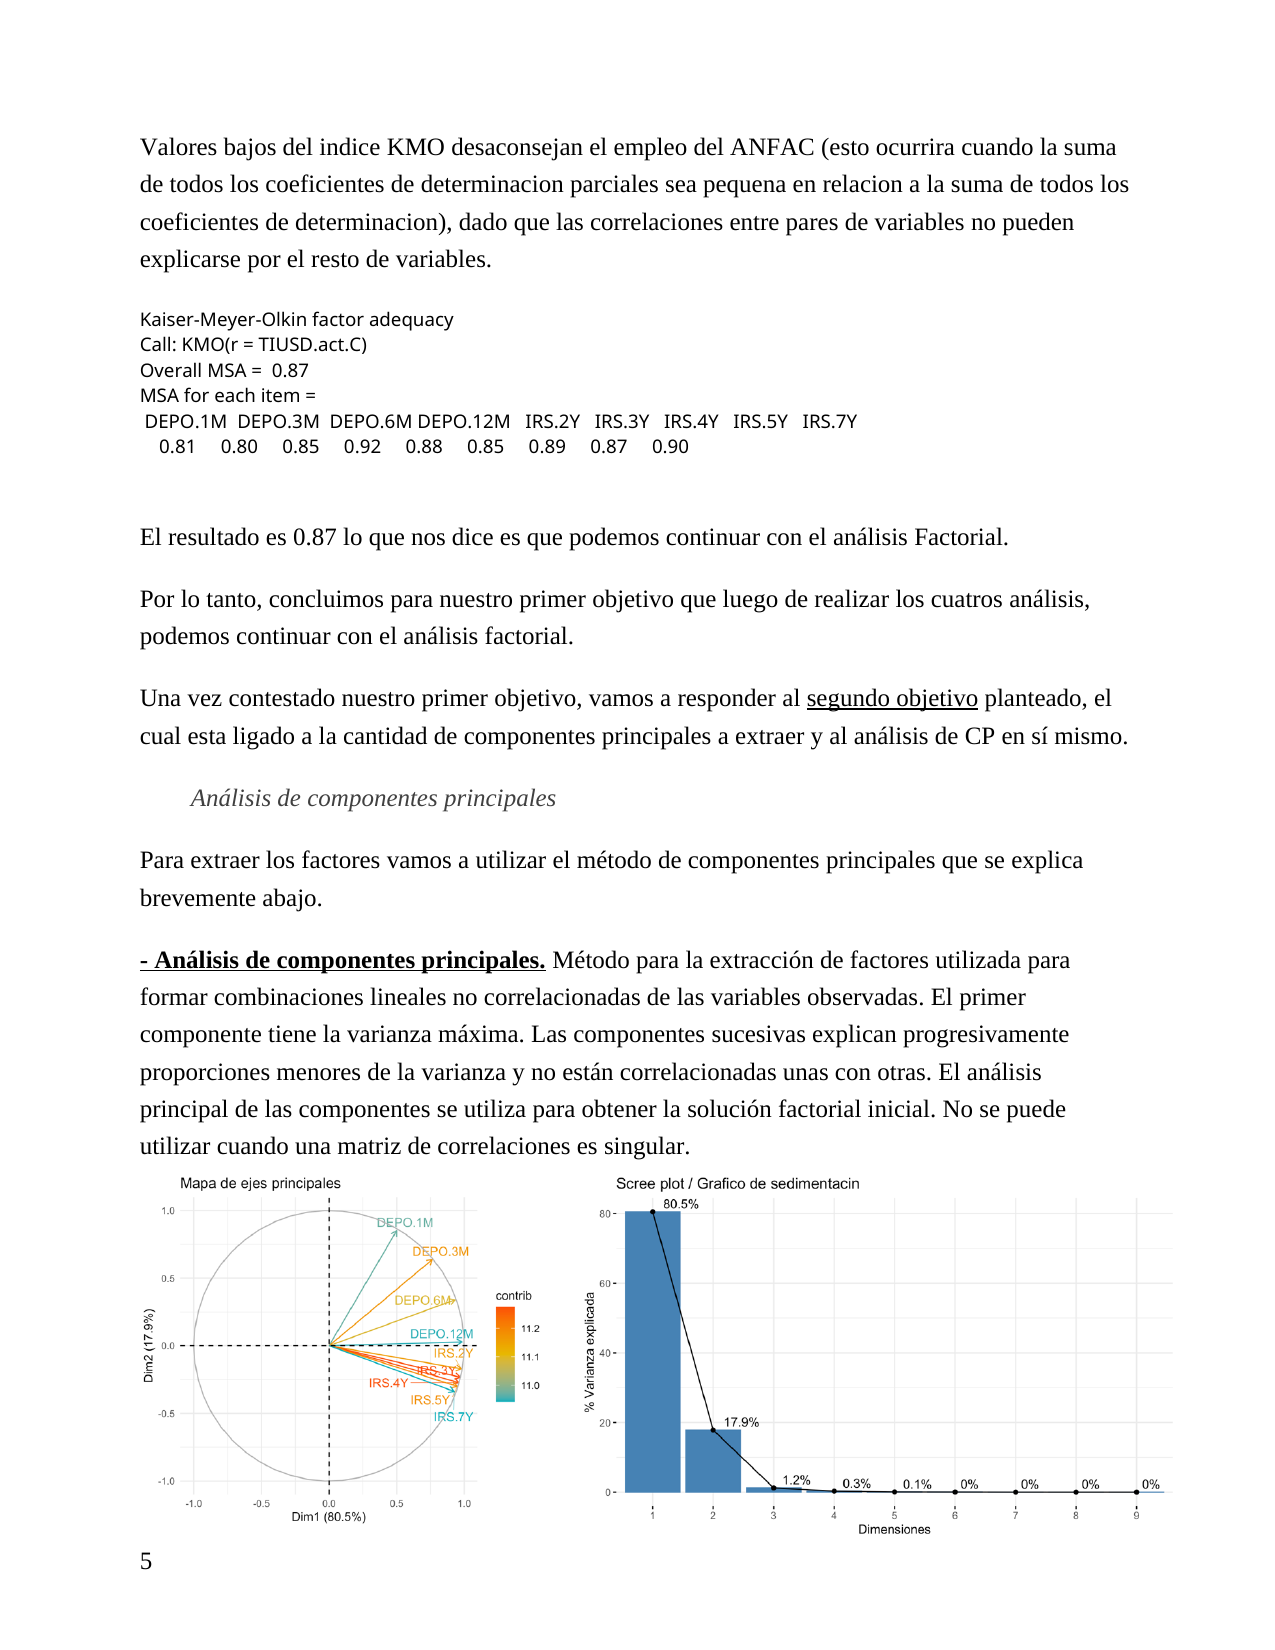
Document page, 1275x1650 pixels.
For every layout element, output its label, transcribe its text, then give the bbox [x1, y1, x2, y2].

text - Análisis de componentes principales. Método para la extracción de factores utilizada para formar combinaciones lineales no correlacionadas de las variables observadas. El primer componente tiene la varianza máxima. Las componentes sucesivas explican progresivamente proporciones menores de la varianza y no están correlacionadas unas con otras. El análisis principal de las componentes se utiliza para obtener la solución factorial inicial. No se puede utilizar cuando una matriz de correlaciones es singular. [139, 945, 1136, 1160]
text 0.81 0.80 0.85 0.92 0.88 0.85 0.89 0.87 0.90 [139, 434, 1136, 459]
text Por lo tanto, concluimos para nuestro primer objetivo que luego de realizar los cuatros análisis, podemos continuar con el análisis factorial. [139, 584, 1136, 650]
text Valores bajos del indice KMO desaconsejan el empleo del ANFAC (esto ocurrira cuando la suma de todos los coeficientes de determinacion parciales sea pequena en relacion a la suma de todos los coeficientes de determinacion), dado que las correlaciones entre pares de variables no pueden explicarse por el resto de variables. [139, 132, 1136, 273]
text Kaiser-Meyer-Olkin factor adequacy [139, 306, 1136, 332]
text Para extraer los factores vamos a utilizar el método de componentes principales que se explica brevemente abajo. [139, 845, 1136, 911]
text Una vez contestado nuestro primer objetivo, vamos a responder al segundo objetivo planteado, el cual esta ligado a la cantidad de componentes principales a extraer y al análisis de CP en sí mismo. [139, 683, 1136, 749]
text DEPO.1M DEPO.3M DEPO.6M DEPO.12M IRS.2Y IRS.3Y IRS.4Y IRS.5Y IRS.7Y [139, 408, 1136, 434]
text Overall MSA = 0.87 [139, 357, 1136, 383]
text El resultado es 0.87 lo que nos dice es que podemos continuar con el análisis Factorial. [139, 522, 1136, 550]
text Análisis de componentes principales [191, 783, 1084, 812]
picture [56, 1171, 1179, 1542]
text Call: KMO(r = TIUSD.act.C) [139, 332, 1136, 357]
text MSA for each item = [139, 383, 1136, 408]
